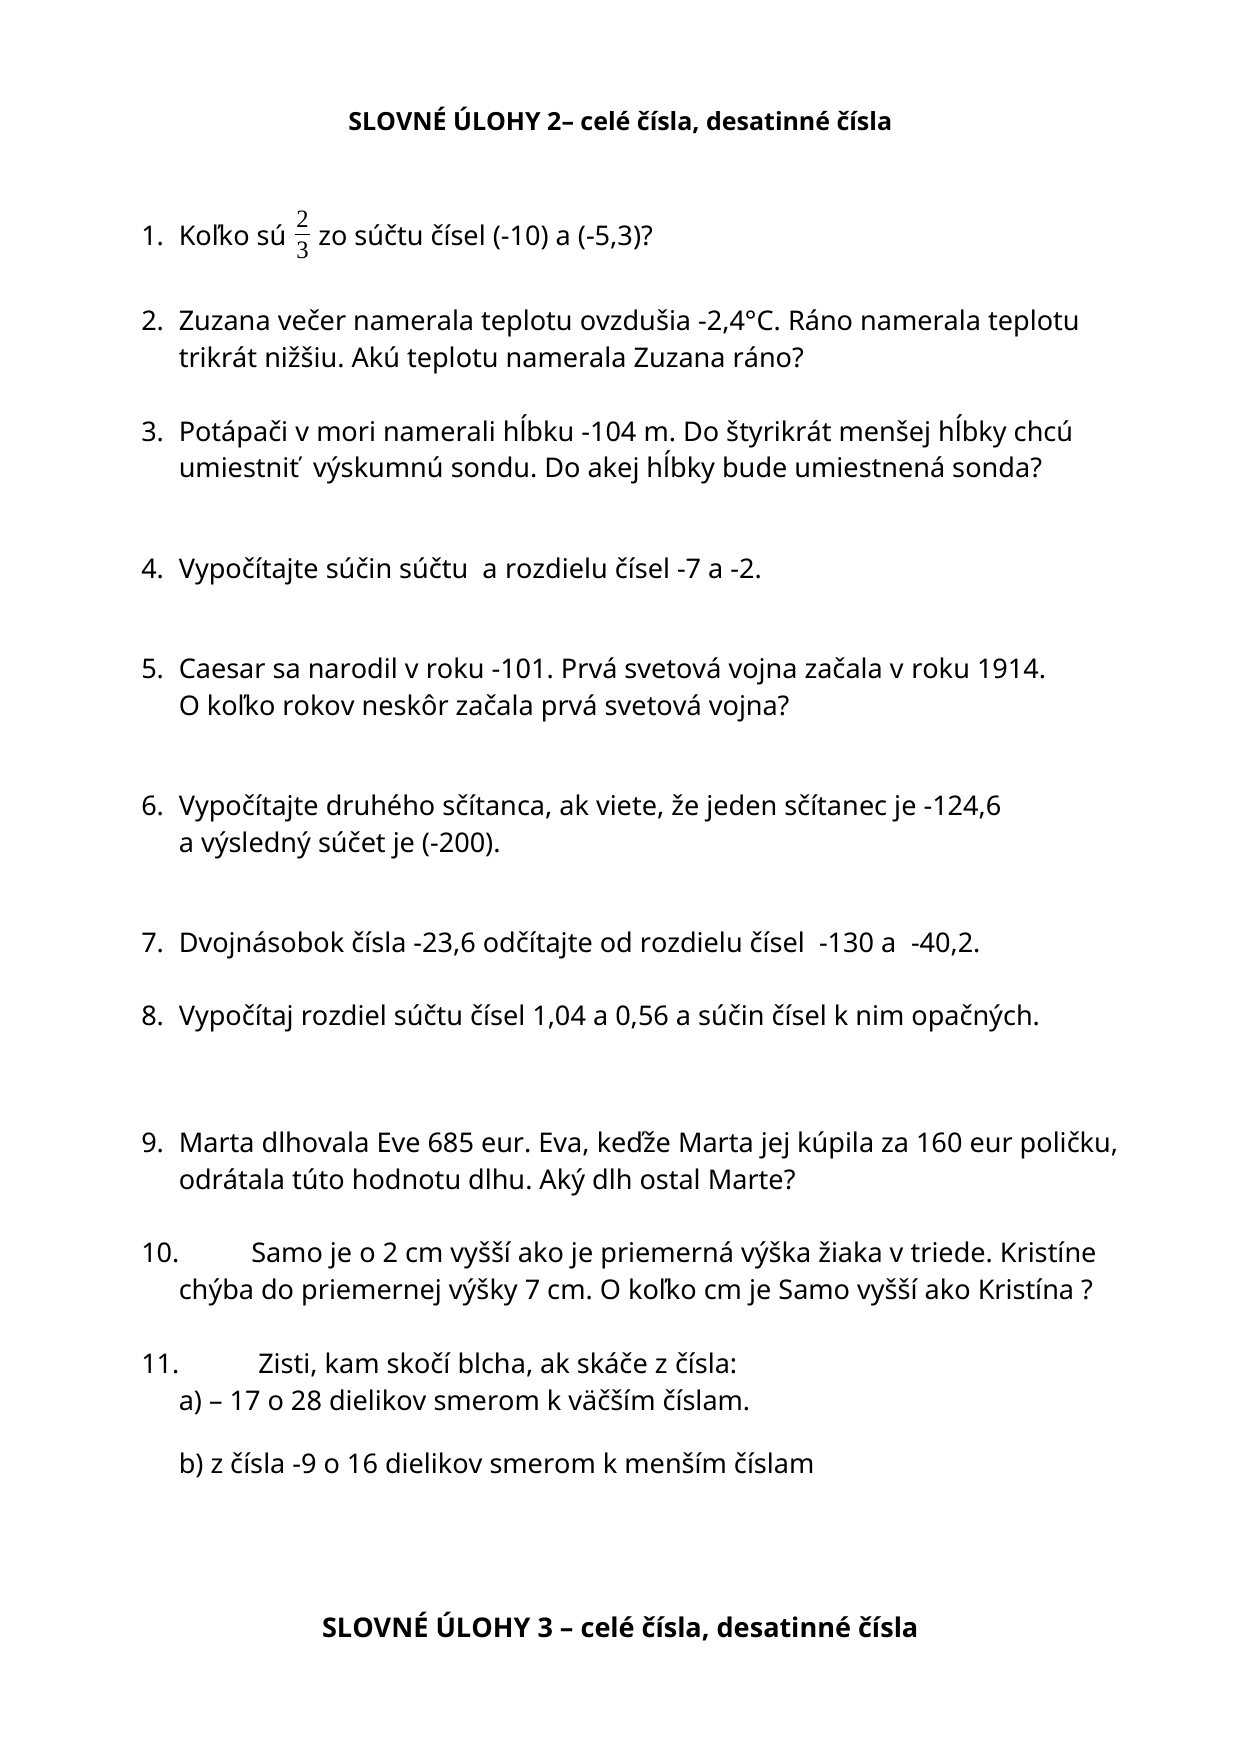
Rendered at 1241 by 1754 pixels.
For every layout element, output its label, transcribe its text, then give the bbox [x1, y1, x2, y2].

text a) – 17 o 28 dielikov smerom k väčším číslam. [178, 1381, 1137, 1418]
list Vypočítajte druhého sčítanca, ak viete, že jeden sčítanec je -124,6 a výsledný súčet je (-200). [141, 786, 1137, 860]
list Vypočítaj rozdiel súčtu čísel 1,04 a 0,56 a súčin čísel k nim opačných. [141, 997, 1137, 1034]
list Samo je o 2 cm vyšší ako je priemerná výška žiaka v triede. Kristíne chýba do priemernej výšky 7 cm. O koľko cm je Samo vyšší ako Kristína ? [141, 1234, 1137, 1308]
list Caesar sa narodil v roku -101. Prvá svetová vojna začala v roku 1914. O koľko rokov neskôr začala prvá svetová vojna? [141, 649, 1137, 723]
list Zuzana večer namerala teplotu ovzdušia -2,4°C. Ráno namerala teplotu trikrát nižšiu. Akú teplotu namerala Zuzana ráno? [141, 301, 1137, 375]
list Marta dlhovala Eve 685 eur. Eva, keďže Marta jej kúpila za 160 eur poličku, odrátala túto hodnotu dlhu. Aký dlh ostal Marte? [141, 1123, 1137, 1197]
text b) z čísla -9 o 16 dielikov smerom k menším číslam [178, 1445, 1137, 1482]
text SLOVNÉ ÚLOHY 2– celé čísla, desatinné čísla [103, 103, 1137, 137]
list Dvojnásobok čísla -23,6 odčítajte od rozdielu čísel -130 a -40,2. [141, 923, 1137, 960]
list Vypočítajte súčin súčtu a rozdielu čísel -7 a -2. [141, 549, 1137, 586]
list Koľko sú zo súčtu čísel (-10) a (-5,3)? [141, 206, 1137, 264]
text SLOVNÉ ÚLOHY 3 – celé čísla, desatinné čísla [103, 1608, 1137, 1645]
list Potápači v mori namerali hĺbku -104 m. Do štyrikrát menšej hĺbky chcú umiestniť výskumnú sondu. Do akej hĺbky bude umiestnená sonda? [141, 412, 1137, 486]
list Zisti, kam skočí blcha, ak skáče z čísla: [141, 1344, 1137, 1381]
